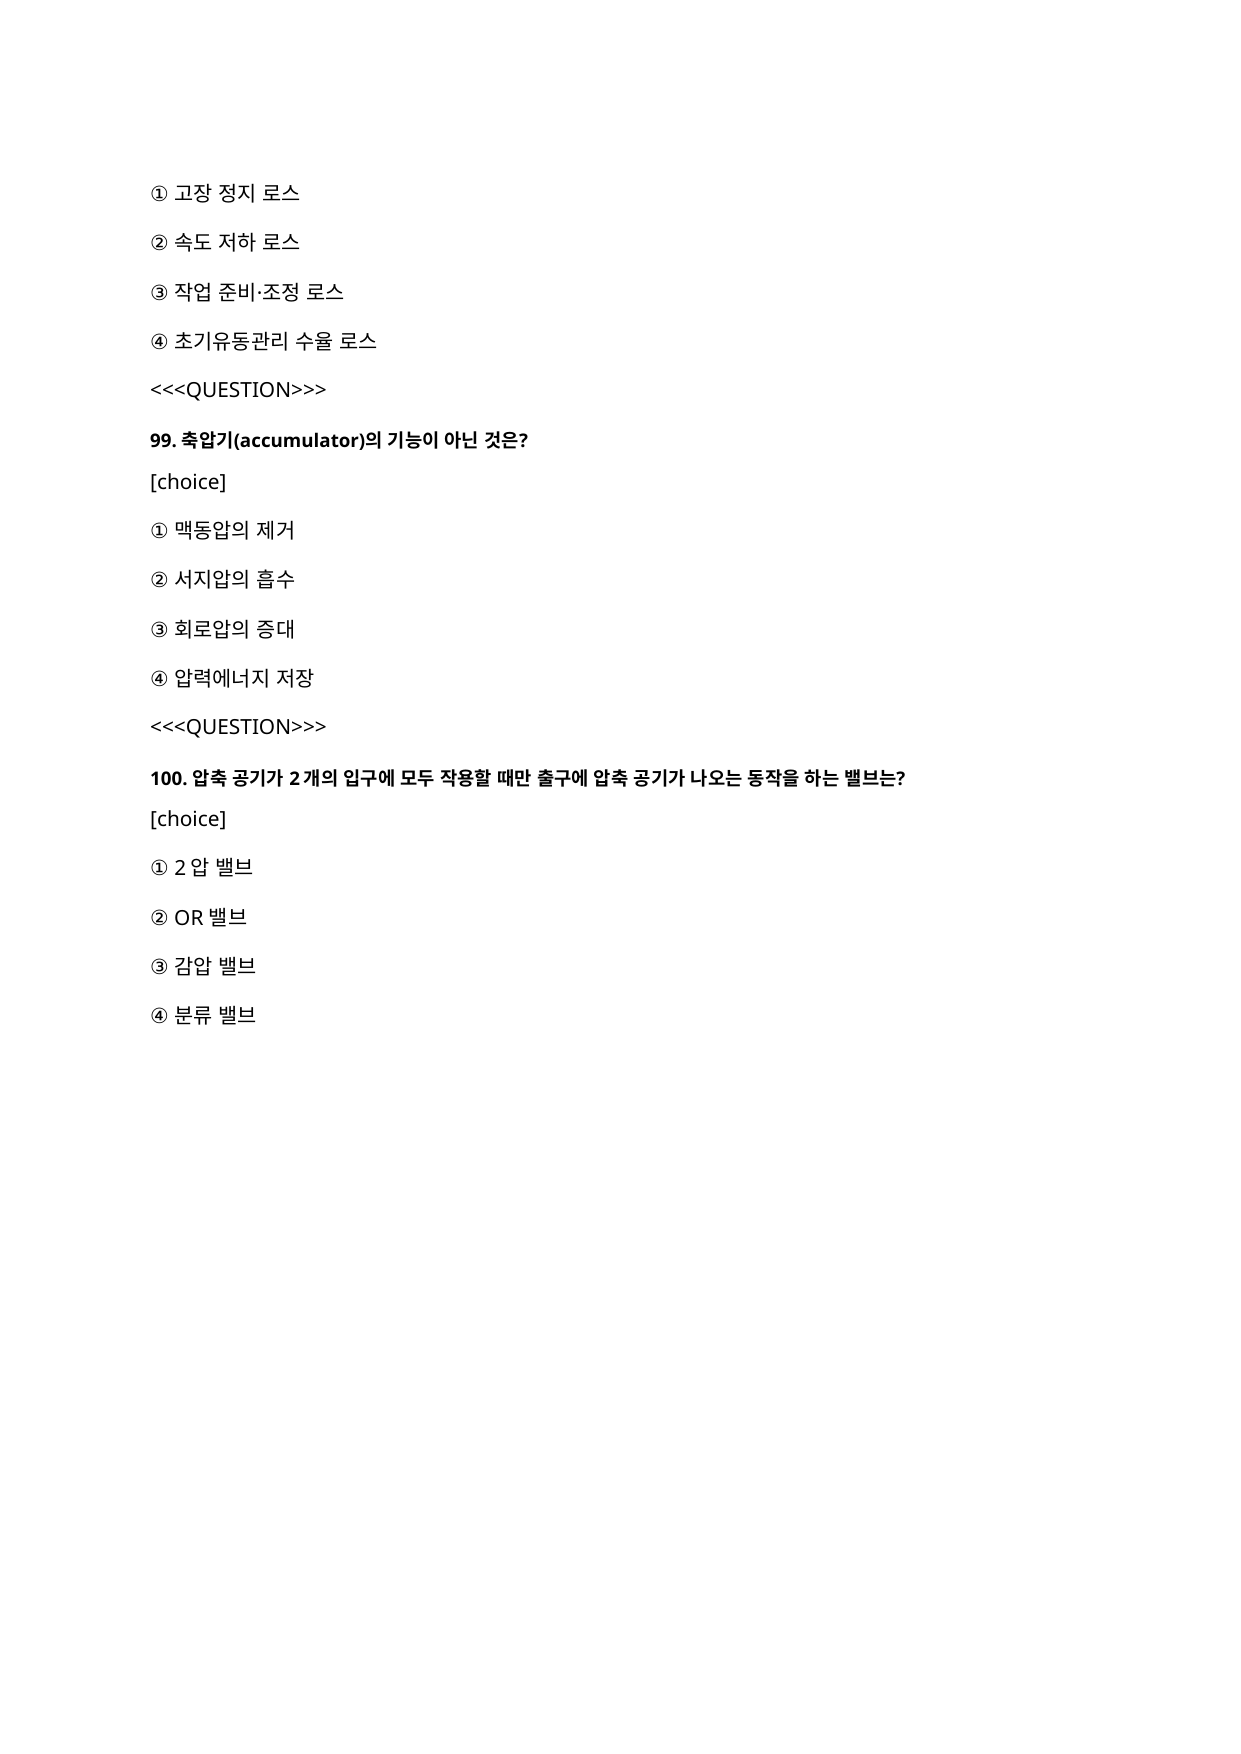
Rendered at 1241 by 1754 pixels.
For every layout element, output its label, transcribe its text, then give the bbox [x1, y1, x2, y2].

text ① 고장 정지 로스 [150, 177, 1090, 207]
text ③ 감압 밸브 [150, 950, 1090, 981]
text 99. 축압기(accumulator)의 기능이 아닌 것은? [150, 426, 1090, 453]
text [choice] [150, 467, 1090, 496]
text ② 서지압의 흡수 [150, 564, 1090, 594]
text ① 2압 밸브 [150, 852, 1090, 882]
text ③ 회로압의 증대 [150, 613, 1090, 643]
text ② 속도 저하 로스 [150, 227, 1090, 257]
text 100. 압축 공기가 2개의 입구에 모두 작용할 때만 출구에 압축 공기가 나오는 동작을 하는 밸브는? [150, 763, 1090, 791]
text <<<QUESTION>>> [150, 375, 1090, 403]
text ② OR 밸브 [150, 901, 1090, 931]
text [choice] [150, 804, 1090, 833]
text ④ 초기유동관리 수율 로스 [150, 325, 1090, 356]
text ③ 작업 준비·조정 로스 [150, 276, 1090, 306]
text ④ 분류 밸브 [150, 1000, 1090, 1030]
text <<<QUESTION>>> [150, 712, 1090, 740]
text ④ 압력에너지 저장 [150, 662, 1090, 693]
text ① 맥동압의 제거 [150, 514, 1090, 545]
